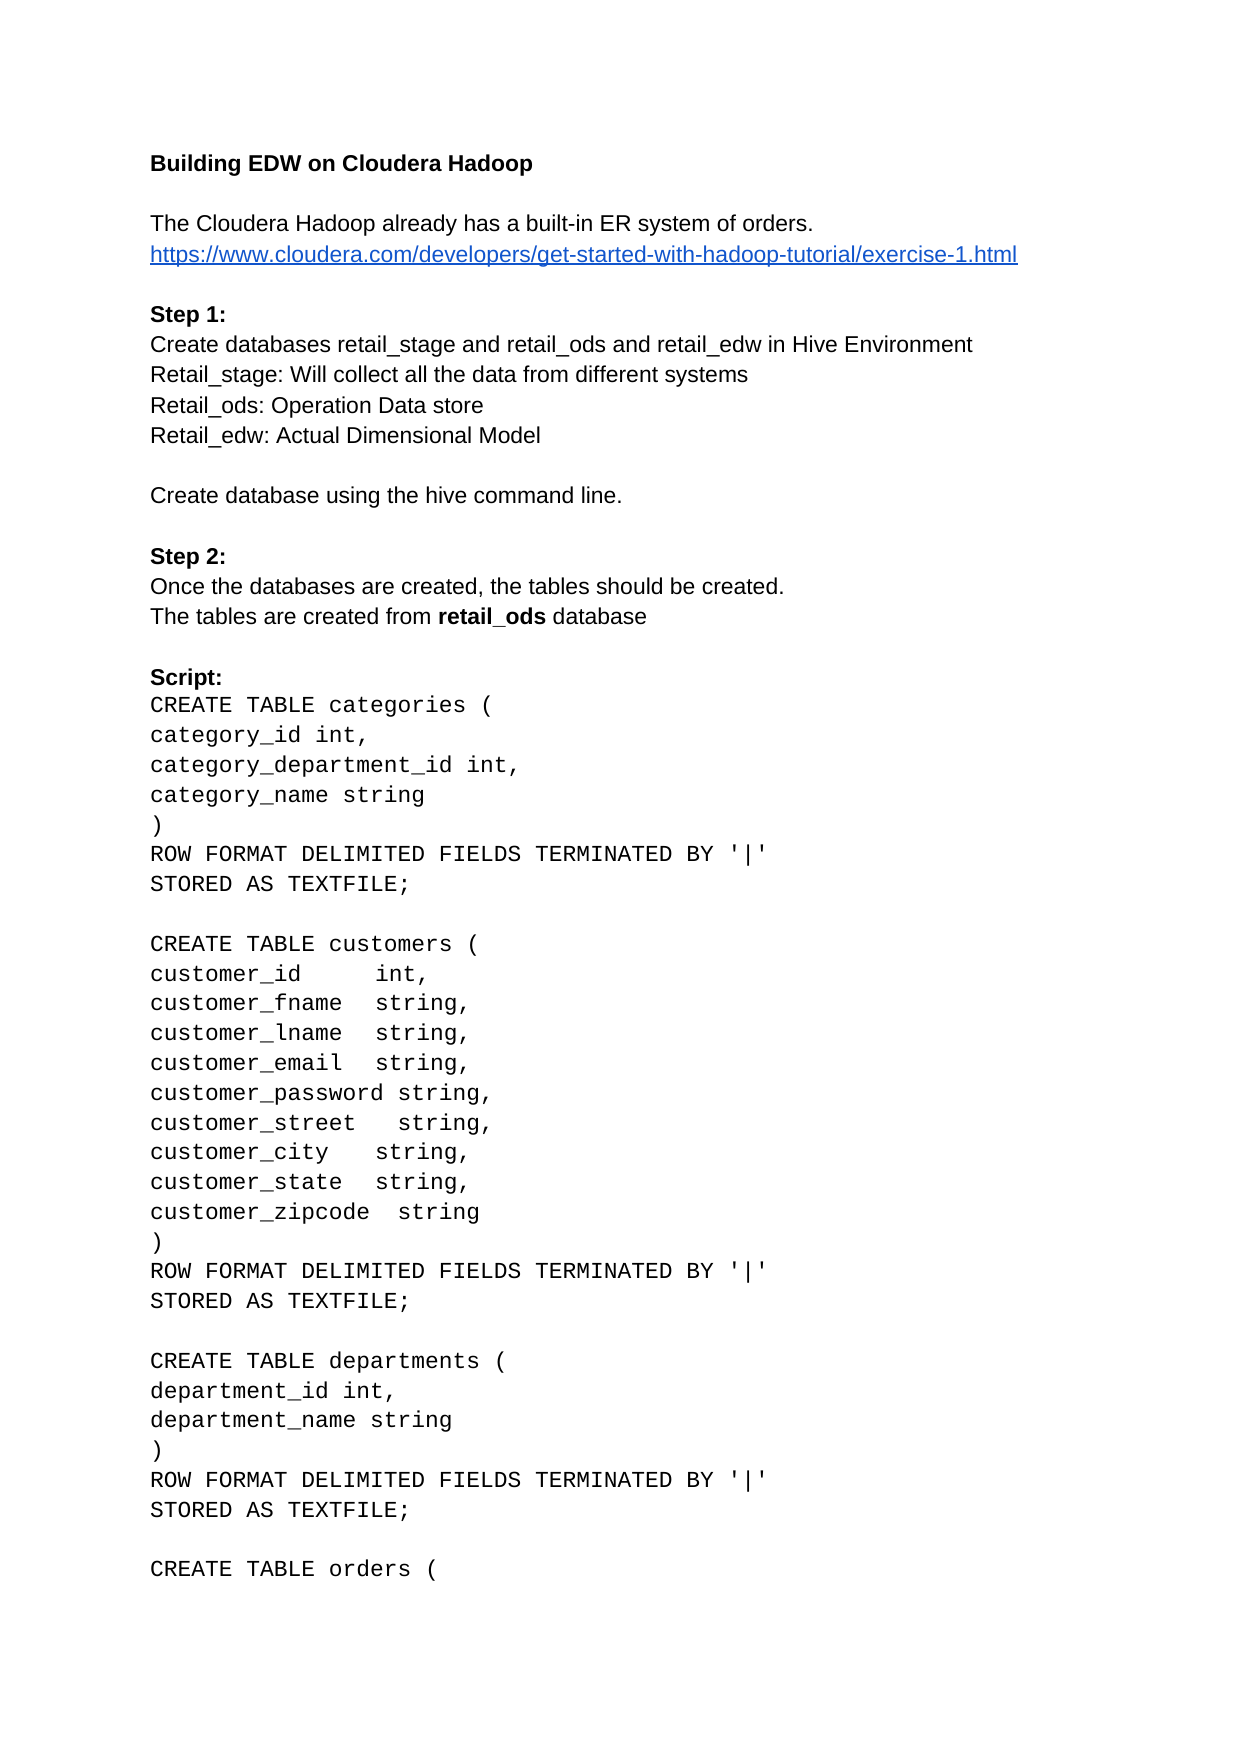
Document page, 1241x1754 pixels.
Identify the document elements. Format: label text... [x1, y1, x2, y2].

text CREATE TABLE customers ( [150, 932, 1090, 958]
text ) [150, 813, 1090, 839]
text CREATE TABLE categories ( [150, 694, 1090, 720]
text Step 2: [150, 543, 1090, 569]
text customer_id int, [150, 962, 1090, 988]
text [150, 1468, 1090, 1494]
text customer_email string, [150, 1051, 1090, 1077]
text ) [150, 1438, 1090, 1464]
text CREATE TABLE orders ( [150, 1558, 1090, 1584]
text The tables are created from retail_ods database [150, 603, 1090, 629]
text Step 1: [150, 301, 1090, 327]
text customer_state string, [150, 1170, 1090, 1196]
text department_name string [150, 1409, 1090, 1435]
text The Cloudera Hadoop already has a built-in ER system of orders. [150, 210, 1090, 237]
text STORED AS TEXTFILE; [150, 1498, 1090, 1524]
text Create database using the hive command line. [150, 482, 1090, 509]
text Retail_stage: Will collect all the data from different systems [150, 361, 1090, 388]
text Building EDW on Cloudera Hadoop [150, 150, 1090, 176]
text ) [150, 1230, 1090, 1256]
text category_department_id int, [150, 753, 1090, 779]
text Once the databases are created, the tables should be created. [150, 573, 1090, 599]
text customer_street string, [150, 1111, 1090, 1137]
text CREATE TABLE departments ( [150, 1349, 1090, 1375]
text Retail_ods: Operation Data store [150, 392, 1090, 418]
text customer_lname string, [150, 1021, 1090, 1047]
text category_name string [150, 783, 1090, 809]
text department_id int, [150, 1379, 1090, 1405]
text https://www.cloudera.com/developers/get-started-with-hadoop-tutorial/exercise-1.html [150, 241, 1090, 267]
text customer_fname string, [150, 992, 1090, 1018]
text STORED AS TEXTFILE; [150, 872, 1090, 898]
text customer_password string, [150, 1081, 1090, 1107]
text STORED AS TEXTFILE; [150, 1289, 1090, 1316]
text category_id int, [150, 723, 1090, 749]
text ROW FORMAT DELIMITED FIELDS TERMINATED BY '|' [150, 1260, 1090, 1286]
text customer_city string, [150, 1141, 1090, 1167]
text Retail_edw: Actual Dimensional Model [150, 422, 1090, 448]
text customer_zipcode string [150, 1200, 1090, 1226]
text Create databases retail_stage and retail_ods and retail_edw in Hive Environment [150, 331, 1090, 358]
text ROW FORMAT DELIMITED FIELDS TERMINATED BY '|' [150, 843, 1090, 869]
text Script: [150, 663, 1090, 690]
